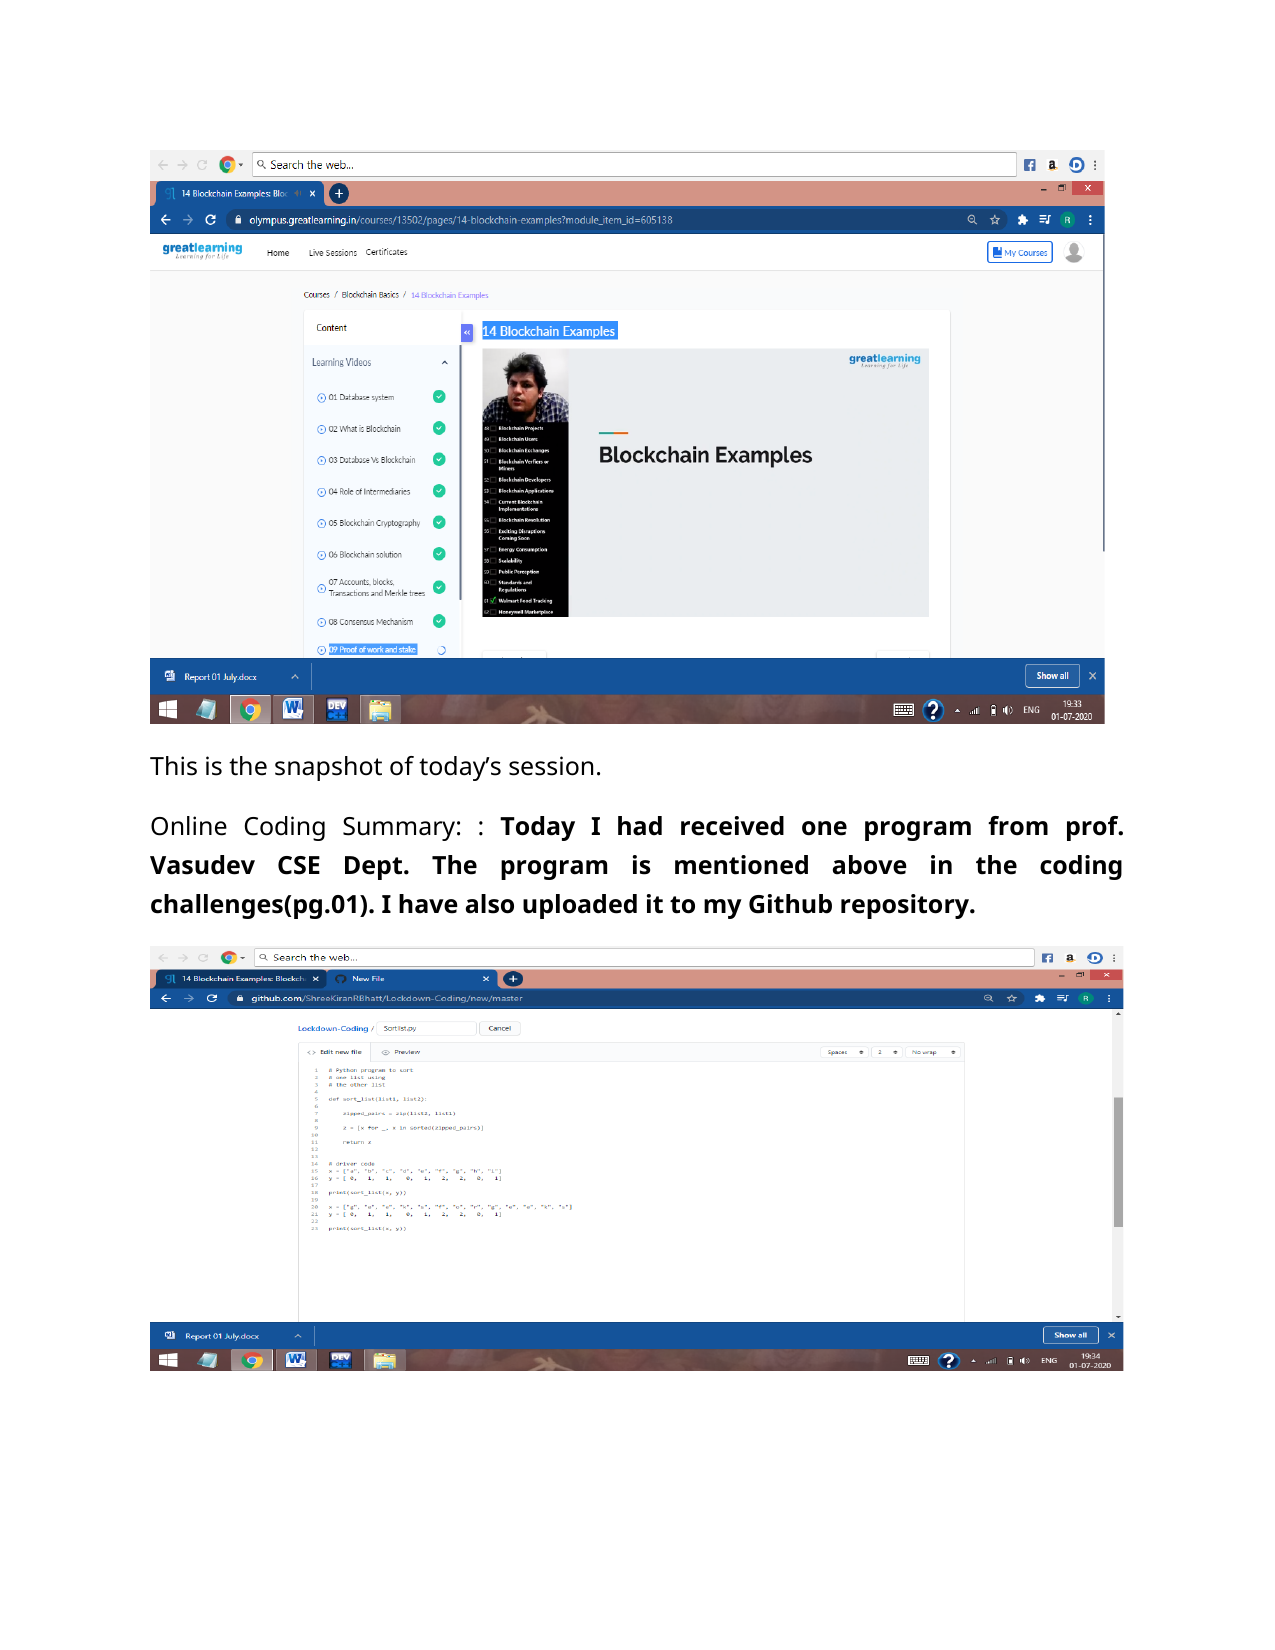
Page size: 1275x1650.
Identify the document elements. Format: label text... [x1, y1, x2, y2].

picture [150, 150, 1105, 724]
text This is the snapshot of today’s session. [150, 748, 1125, 782]
text Online Coding Summary: : Today I had received one program from prof. Vasudev CSE Dept. The program is mentioned above in the coding challenges(pg.01). I have also uploaded it to my Github repository. [150, 808, 1125, 921]
picture [150, 946, 1124, 1371]
